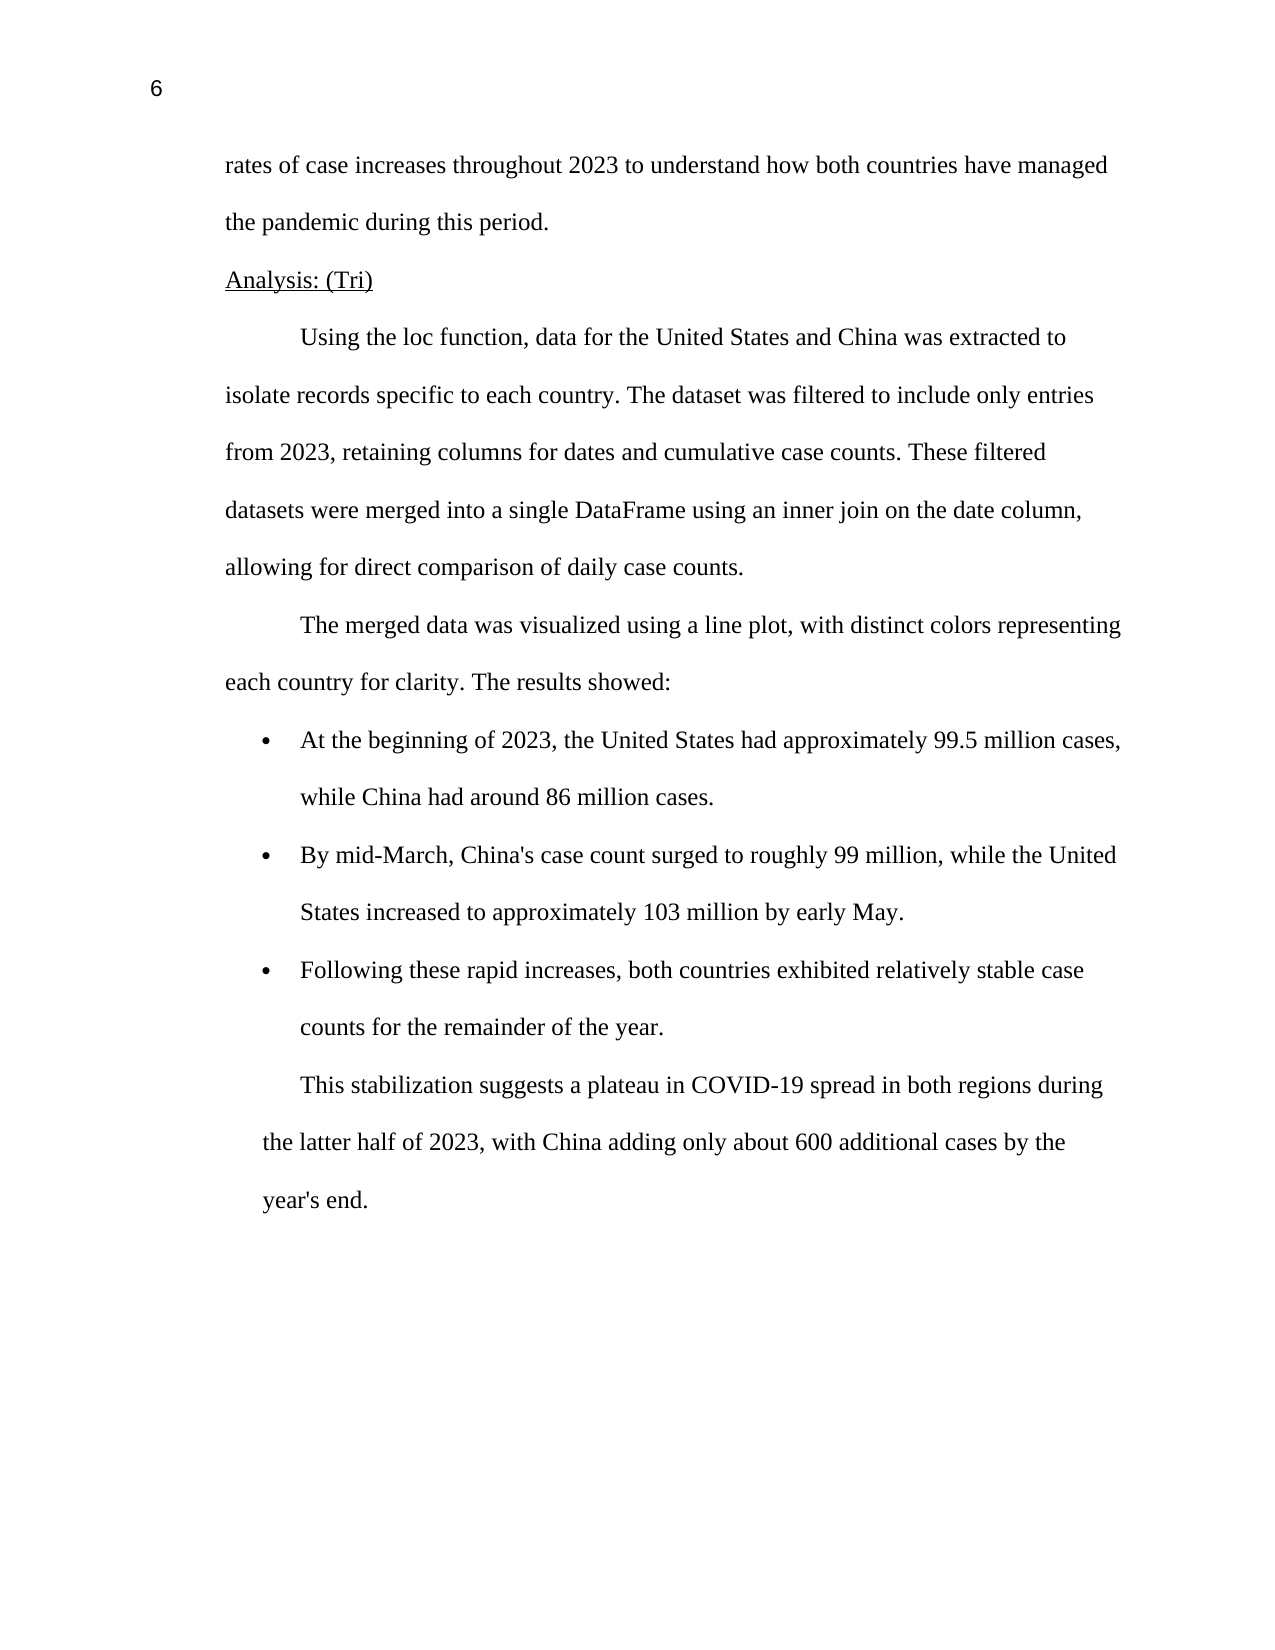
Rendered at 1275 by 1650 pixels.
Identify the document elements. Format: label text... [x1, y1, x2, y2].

text Using the loc function, data for the United States and China was extracted to isolate records specific to each country. The dataset was filtered to include only entries from 2023, retaining columns for dates and cumulative case counts. These filtered datasets were merged into a single DataFrame using an inner join on the date column, allowing for direct comparison of daily case counts. [225, 322, 1125, 581]
list At the beginning of 2023, the United States had approximately 99.5 million cases, while China had around 86 million cases. [262, 725, 1125, 811]
text The merged data was visualized using a line plot, with distinct colors representing each country for clarity. The results showed: [225, 610, 1125, 696]
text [225, 150, 1125, 236]
list By mid-March, China's case count surged to roughly 99 million, while the United States increased to approximately 103 million by early May. [262, 840, 1125, 926]
text Analysis: (Tri) [225, 265, 1125, 294]
list Following these rapid increases, both countries exhibited relatively stable case counts for the remainder of the year. [262, 955, 1125, 1041]
text This stabilization suggests a plateau in COVID-19 spread in both regions during the latter half of 2023, with China adding only about 600 additional cases by the year's end. [262, 1070, 1125, 1214]
